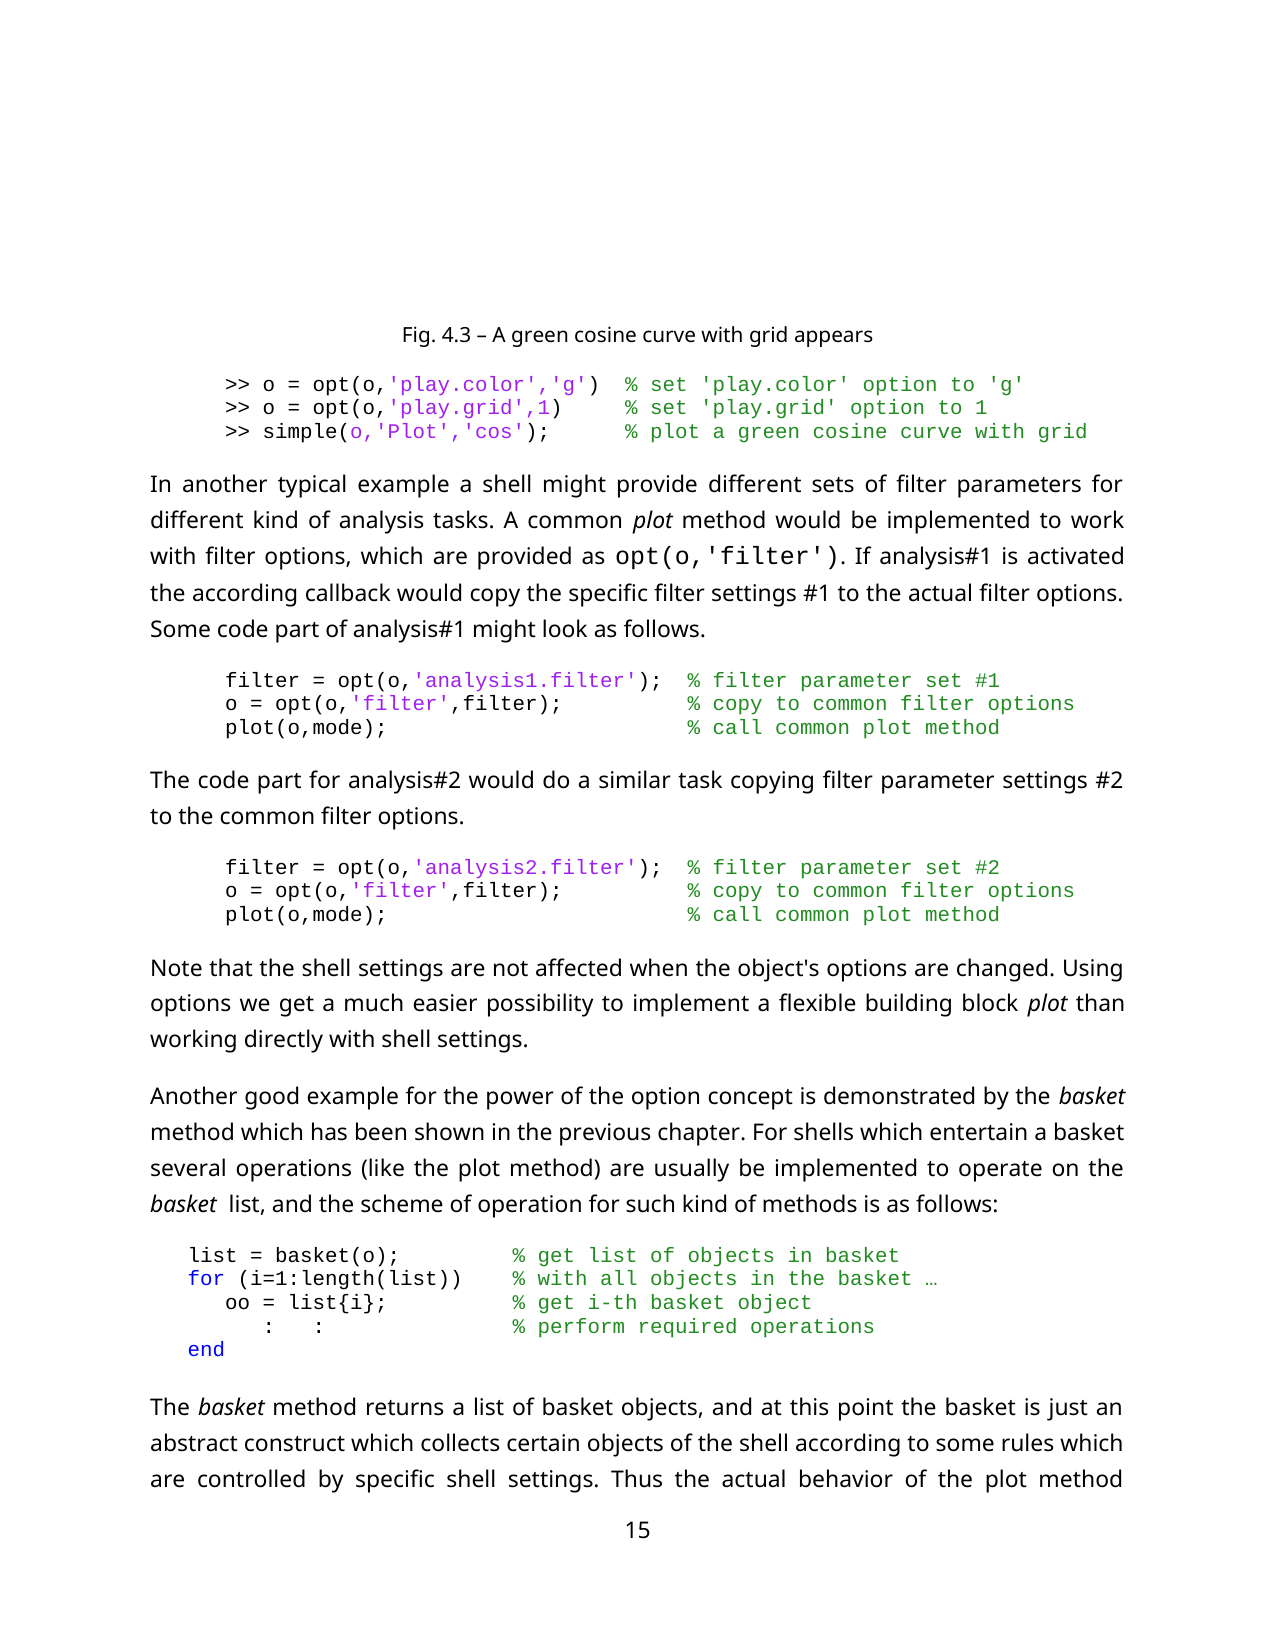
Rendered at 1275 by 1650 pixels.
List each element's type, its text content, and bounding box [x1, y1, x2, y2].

text In another typical example a shell might provide different sets of filter parameters for different kind of analysis tasks. A common plot method would be implemented to work with filter options, which are provided as opt(o,'filter'). If analysis#1 is activated the according callback would copy the specific filter settings #1 to the actual filter options. Some code part of analysis#1 might look as follows. [150, 468, 1125, 644]
text >> o = opt(o,'play.grid',1) % set 'play.grid' option to 1 [225, 397, 1125, 421]
text end [150, 1339, 1125, 1363]
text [150, 1391, 1125, 1494]
text oo = list{i}; % get i-th basket object [150, 1292, 1125, 1316]
text Another good example for the power of the option concept is demonstrated by the basket method which has been shown in the previous chapter. For shells which entertain a basket several operations (like the plot method) are usually be implemented to operate on the basket list, and the scheme of operation for such kind of methods is as follows: [150, 1080, 1125, 1219]
text >> simple(o,'Plot','cos'); % plot a green cosine curve with grid [225, 421, 1125, 445]
text Note that the shell settings are not affected when the object's options are changed. Using options we get a much easier possibility to implement a flexible building block plot than working directly with shell settings. [150, 951, 1125, 1054]
text filter = opt(o,'analysis1.filter'); % filter parameter set #1 [225, 669, 1125, 693]
text plot(o,mode); % call common plot method [225, 904, 1125, 928]
text >> o = opt(o,'play.color','g') % set 'play.color' option to 'g' [225, 374, 1125, 397]
text for (i=1:length(list)) % with all objects in the basket … [150, 1268, 1125, 1292]
text o = opt(o,'filter',filter); % copy to common filter options [225, 693, 1125, 717]
text plot(o,mode); % call common plot method [225, 717, 1125, 741]
text Fig. 4.3 – A green cosine curve with grid appears [150, 320, 1125, 349]
text o = opt(o,'filter',filter); % copy to common filter options [225, 881, 1125, 904]
text list = basket(o); % get list of objects in basket [150, 1245, 1125, 1268]
text filter = opt(o,'analysis2.filter'); % filter parameter set #2 [225, 857, 1125, 881]
text : : % perform required operations [150, 1316, 1125, 1339]
text The code part for analysis#2 would do a similar task copying filter parameter settings #2 to the common filter options. [150, 764, 1125, 831]
